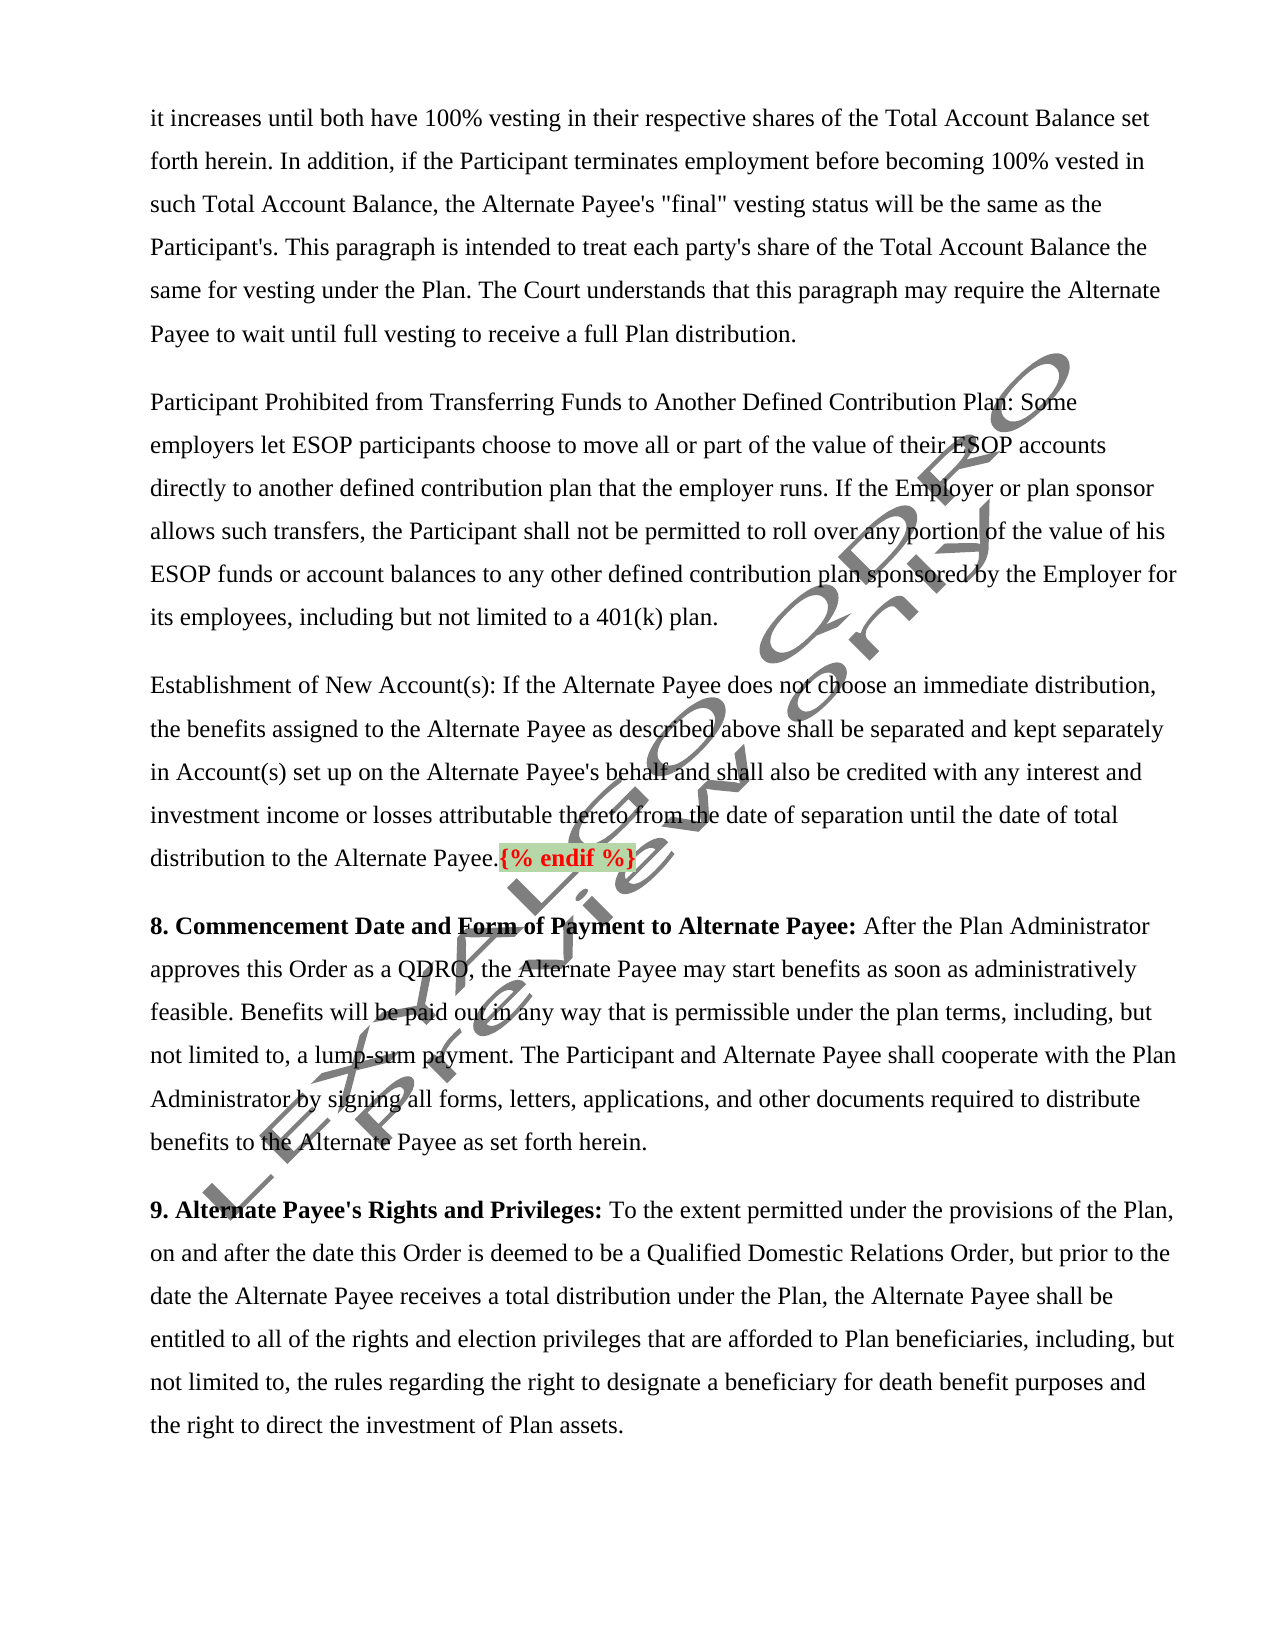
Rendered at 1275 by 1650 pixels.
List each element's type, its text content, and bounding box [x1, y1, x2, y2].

text 8. Commencement Date and Form of Payment to Alternate Payee: After the Plan Administrator approves this Order as a QDRO, the Alternate Payee may start benefits as soon as administratively feasible. Benefits will be paid out in any way that is permissible under the plan terms, including, but not limited to, a lump-sum payment. The Participant and Alternate Payee shall cooperate with the Plan Administrator by signing all forms, letters, applications, and other documents required to distribute benefits to the Alternate Payee as set forth herein. [150, 911, 1181, 1156]
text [150, 103, 1181, 347]
text 9. Alternate Payee's Rights and Privileges: To the extent permitted under the provisions of the Plan, on and after the date this Order is deemed to be a Qualified Domestic Relations Order, but prior to the date the Alternate Payee receives a total distribution under the Plan, the Alternate Payee shall be entitled to all of the rights and election privileges that are afforded to Plan beneficiaries, including, but not limited to, the rules regarding the right to designate a beneficiary for death benefit purposes and the right to direct the investment of Plan assets. [150, 1195, 1181, 1439]
text Establishment of New Account(s): If the Alternate Payee does not choose an immediate distribution, the benefits assigned to the Alternate Payee as described above shall be separated and kept separately in Account(s) set up on the Alternate Payee's behalf and shall also be credited with any interest and investment income or losses attributable thereto from the date of separation until the date of total distribution to the Alternate Payee.{% endif %} [150, 671, 1181, 872]
